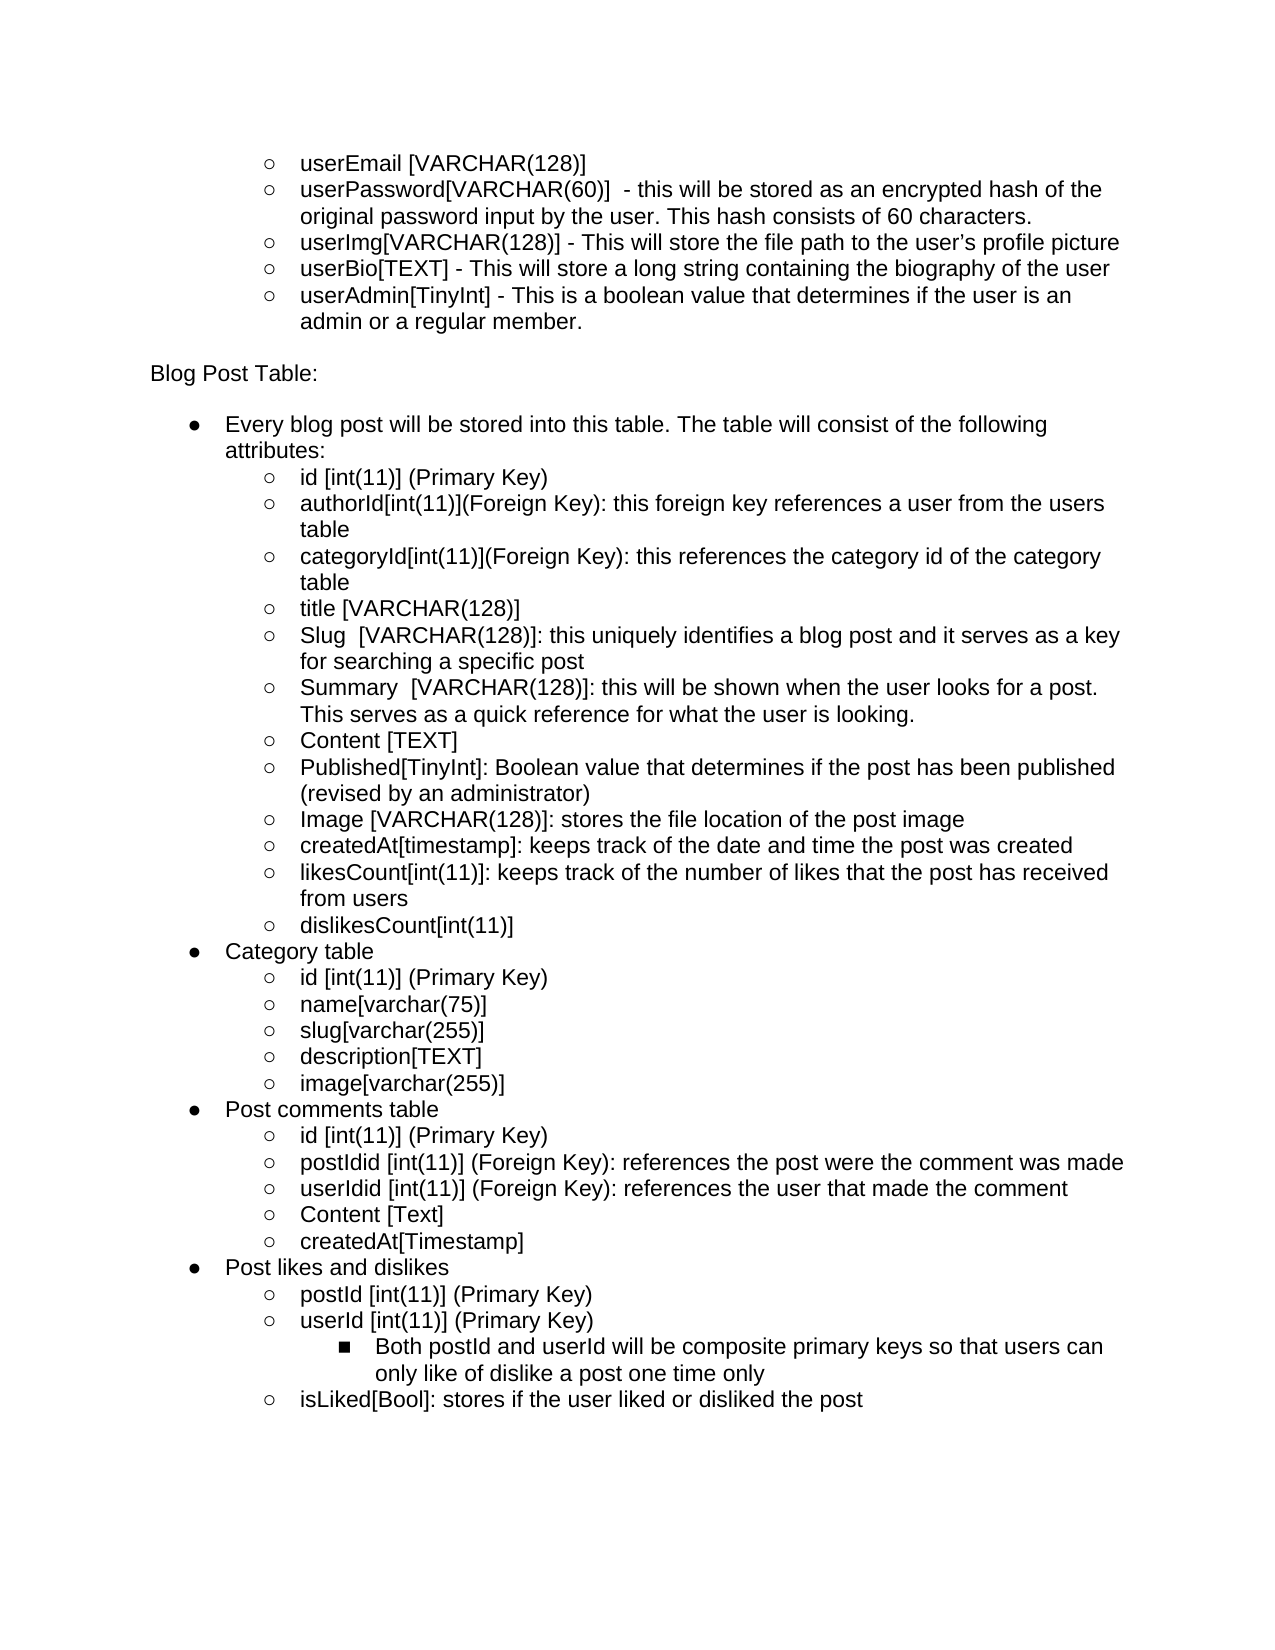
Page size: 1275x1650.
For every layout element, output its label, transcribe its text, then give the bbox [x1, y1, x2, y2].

list isLiked[Bool]: stores if the user liked or disliked the post [262, 1386, 1125, 1412]
list authorId[int(11)](Foreign Key): this foreign key references a user from the users table [262, 490, 1125, 543]
list name[varchar(75)] [262, 991, 1125, 1017]
text Blog Post Table: [150, 359, 1125, 386]
list createdAt[timestamp]: keeps track of the date and time the post was created [262, 832, 1125, 859]
list description[TEXT] [262, 1043, 1125, 1070]
list Slug [VARCHAR(128)]: this uniquely identifies a blog post and it serves as a key for searching a specific post [262, 622, 1125, 674]
list Post comments table [187, 1096, 1125, 1122]
list createdAt[Timestamp] [262, 1228, 1125, 1254]
list userBio[TEXT] - This will store a long string containing the biography of the user [262, 255, 1125, 282]
list id [int(11)] (Primary Key) [262, 964, 1125, 991]
list Every blog post will be stored into this table. The table will consist of the following attributes: [187, 411, 1125, 463]
list userId [int(11)] (Primary Key) [262, 1307, 1125, 1333]
list categoryId[int(11)](Foreign Key): this references the category id of the category table [262, 543, 1125, 595]
list Post likes and dislikes [187, 1254, 1125, 1281]
list likesCount[int(11)]: keeps track of the number of likes that the post has received from users [262, 859, 1125, 912]
list title [VARCHAR(128)] [262, 595, 1125, 622]
list id [int(11)] (Primary Key) [262, 463, 1125, 490]
list Category table [187, 938, 1125, 964]
list userPassword[VARCHAR(60)] - this will be stored as an encrypted hash of the original password input by the user. This hash consists of 60 characters. [262, 176, 1125, 229]
list dislikesCount[int(11)] [262, 912, 1125, 938]
list userImg[VARCHAR(128)] - This will store the file path to the user’s profile picture [262, 229, 1125, 255]
list image[varchar(255)] [262, 1070, 1125, 1096]
list userAdmin[TinyInt] - This is a boolean value that determines if the user is an admin or a regular member. [262, 282, 1125, 334]
list Image [VARCHAR(128)]: stores the file location of the post image [262, 806, 1125, 832]
list id [int(11)] (Primary Key) [262, 1122, 1125, 1149]
list postId [int(11)] (Primary Key) [262, 1281, 1125, 1307]
list userIdid [int(11)] (Foreign Key): references the user that made the comment [262, 1175, 1125, 1201]
list Both postId and userId will be composite primary keys so that users can only like of dislike a post one time only [337, 1333, 1125, 1386]
list slug[varchar(255)] [262, 1017, 1125, 1043]
list Published[TinyInt]: Boolean value that determines if the post has been published (revised by an administrator) [262, 753, 1125, 806]
list Content [Text] [262, 1201, 1125, 1228]
list userEmail [VARCHAR(128)] [262, 150, 1125, 176]
list postIdid [int(11)] (Foreign Key): references the post were the comment was made [262, 1149, 1125, 1175]
list Summary [VARCHAR(128)]: this will be shown when the user looks for a post. This serves as a quick reference for what the user is looking. [262, 674, 1125, 727]
list Content [TEXT] [262, 727, 1125, 753]
